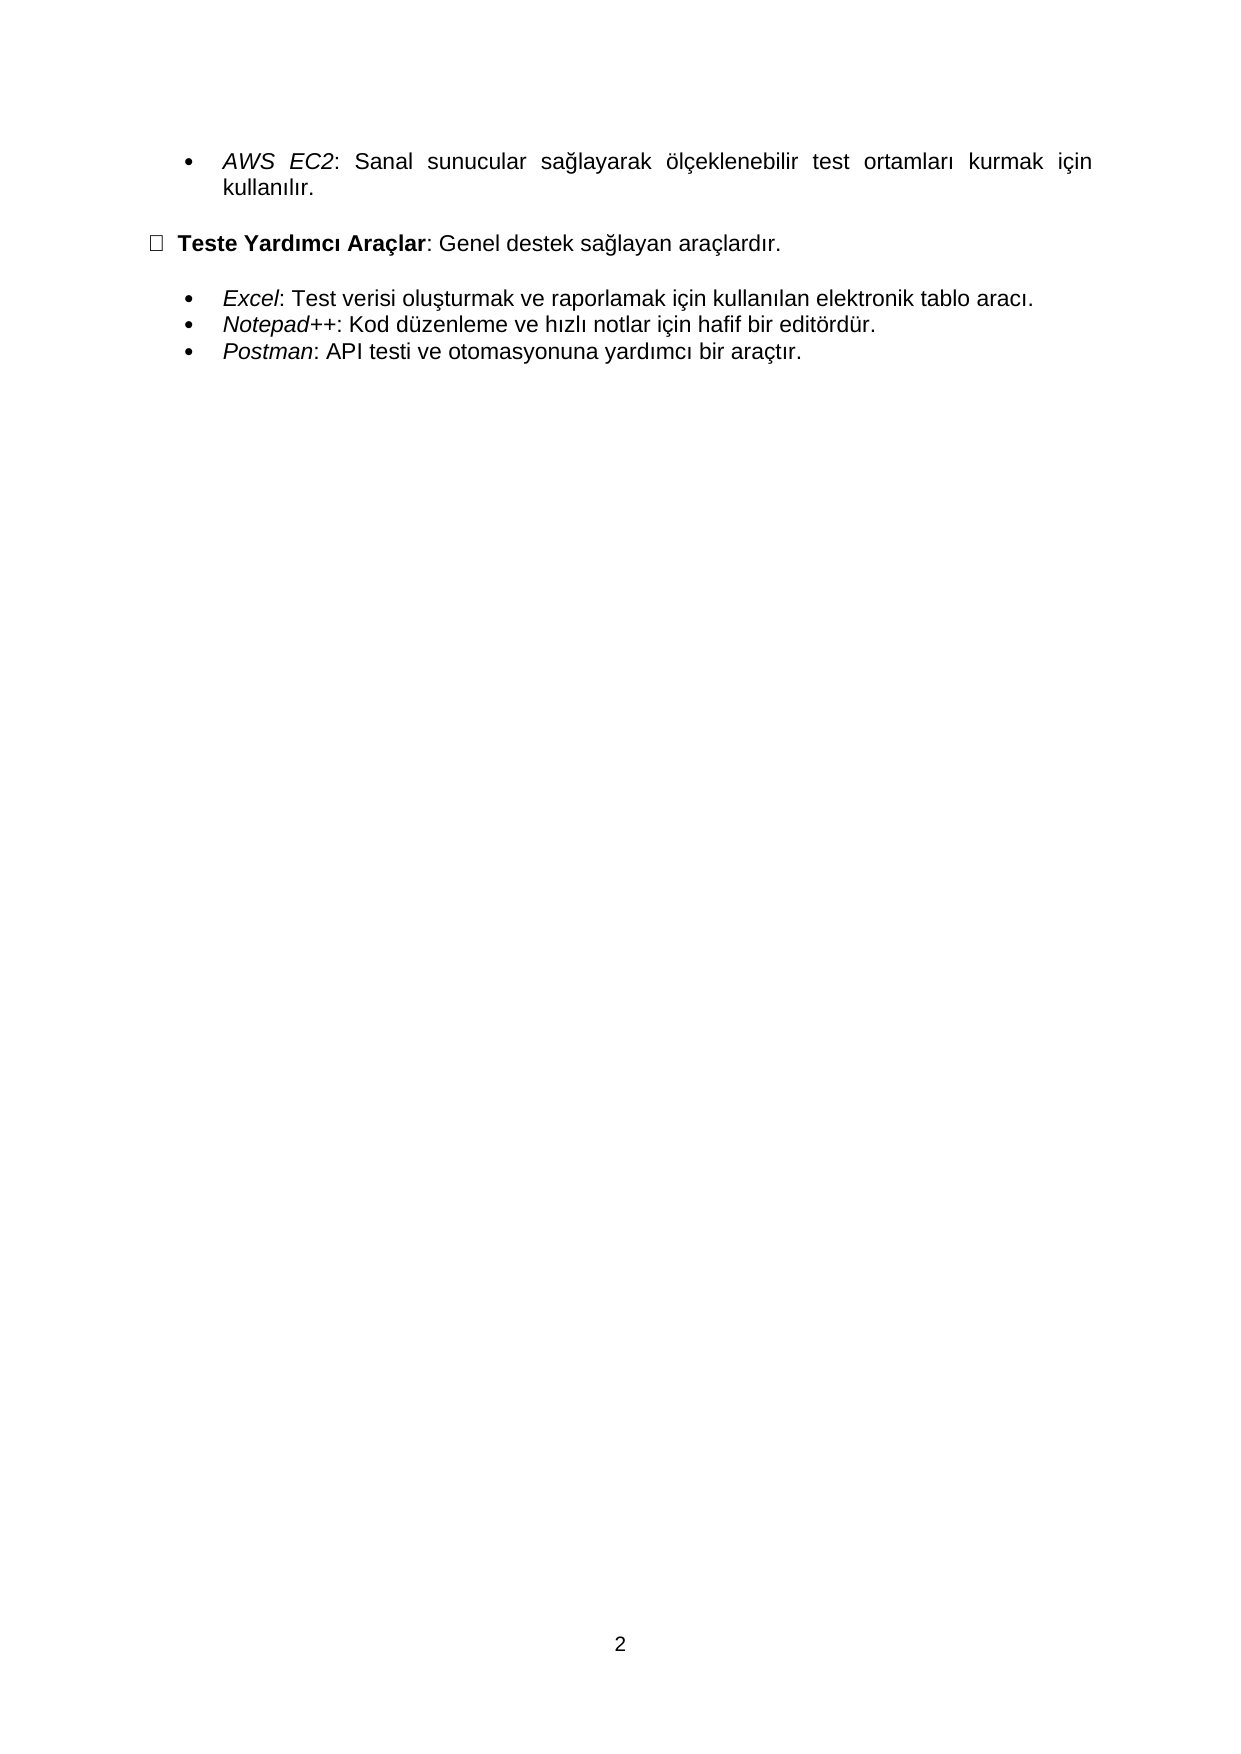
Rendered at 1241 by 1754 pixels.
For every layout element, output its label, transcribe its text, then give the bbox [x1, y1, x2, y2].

text  Teste Yardımcı Araçlar: Genel destek sağlayan araçlardır. [148, 229, 1093, 256]
list AWS EC2: Sanal sunucular sağlayarak ölçeklenebilir test ortamları kurmak için kullanılır. [185, 148, 1093, 200]
list Postman: API testi ve otomasyonuna yardımcı bir araçtır. [185, 338, 1093, 364]
list Notepad++: Kod düzenleme ve hızlı notlar için hafif bir editördür. [185, 311, 1093, 338]
list Excel: Test verisi oluşturmak ve raporlamak için kullanılan elektronik tablo aracı. [185, 285, 1093, 311]
